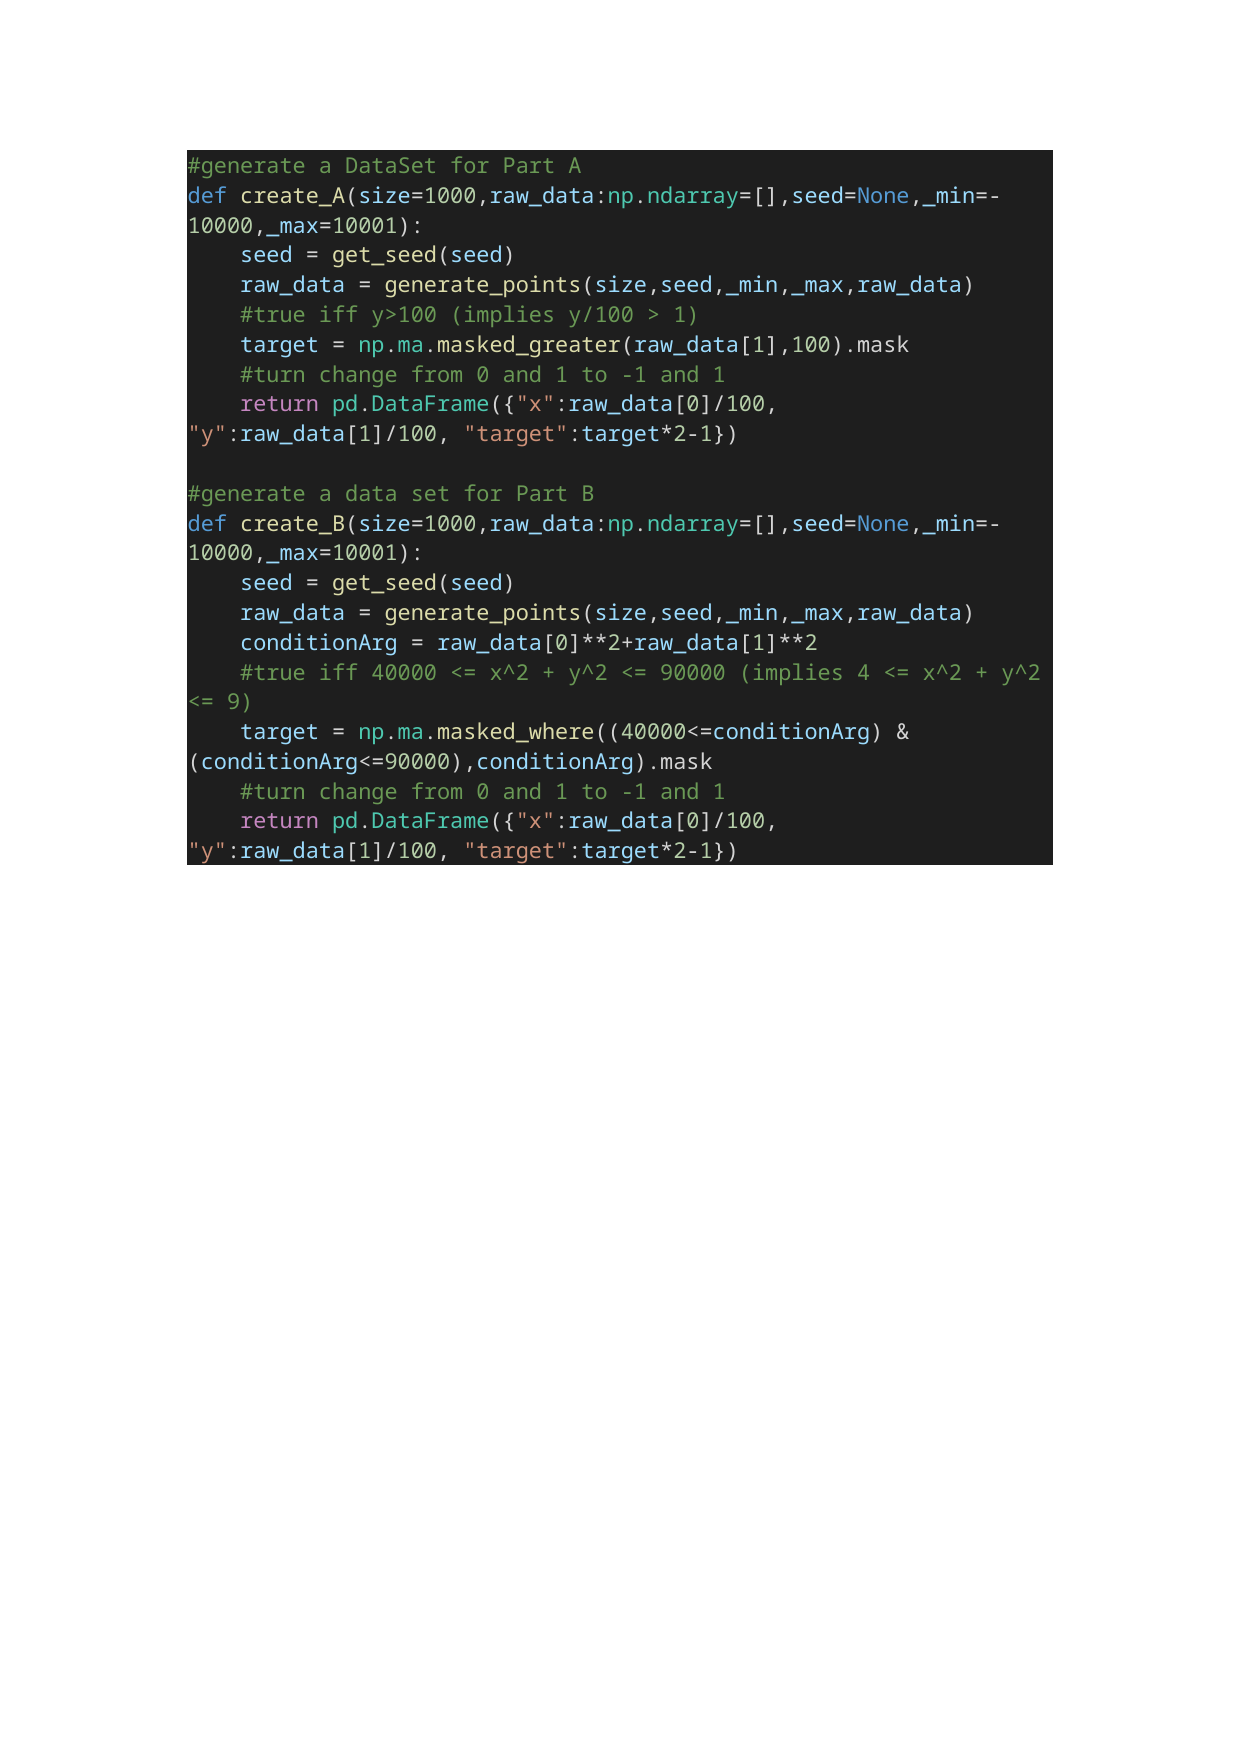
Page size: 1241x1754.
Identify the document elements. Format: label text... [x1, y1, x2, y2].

text seed = get_seed(seed) [187, 567, 1053, 597]
text seed = get_seed(seed) [187, 239, 1053, 269]
text #true iff y>100 (implies y/100 > 1) [187, 299, 1053, 329]
text raw_data = generate_points(size,seed,_min,_max,raw_data) [187, 597, 1053, 627]
text def create_B(size=1000,raw_data:np.ndarray=[],seed=None,_min=-10000,_max=10001): [187, 507, 1053, 567]
text #true iff 40000 <= x^2 + y^2 <= 90000 (implies 4 <= x^2 + y^2 <= 9) [187, 656, 1053, 716]
text target = np.ma.masked_greater(raw_data[1],100).mask [187, 329, 1053, 358]
text #generate a DataSet for Part A [187, 150, 1053, 180]
text raw_data = generate_points(size,seed,_min,_max,raw_data) [187, 269, 1053, 299]
text return pd.DataFrame({"x":raw_data[0]/100, "y":raw_data[1]/100, "target":target*2-1}) [187, 388, 1053, 448]
text #turn change from 0 and 1 to -1 and 1 [187, 358, 1053, 388]
text def create_A(size=1000,raw_data:np.ndarray=[],seed=None,_min=-10000,_max=10001): [187, 180, 1053, 239]
text target = np.ma.masked_where((40000<=conditionArg) & (conditionArg<=90000),conditionArg).mask [187, 716, 1053, 776]
text #generate a data set for Part B [187, 478, 1053, 507]
text #turn change from 0 and 1 to -1 and 1 [187, 776, 1053, 805]
text conditionArg = raw_data[0]**2+raw_data[1]**2 [187, 627, 1053, 656]
text return pd.DataFrame({"x":raw_data[0]/100, "y":raw_data[1]/100, "target":target*2-1}) [187, 805, 1053, 865]
